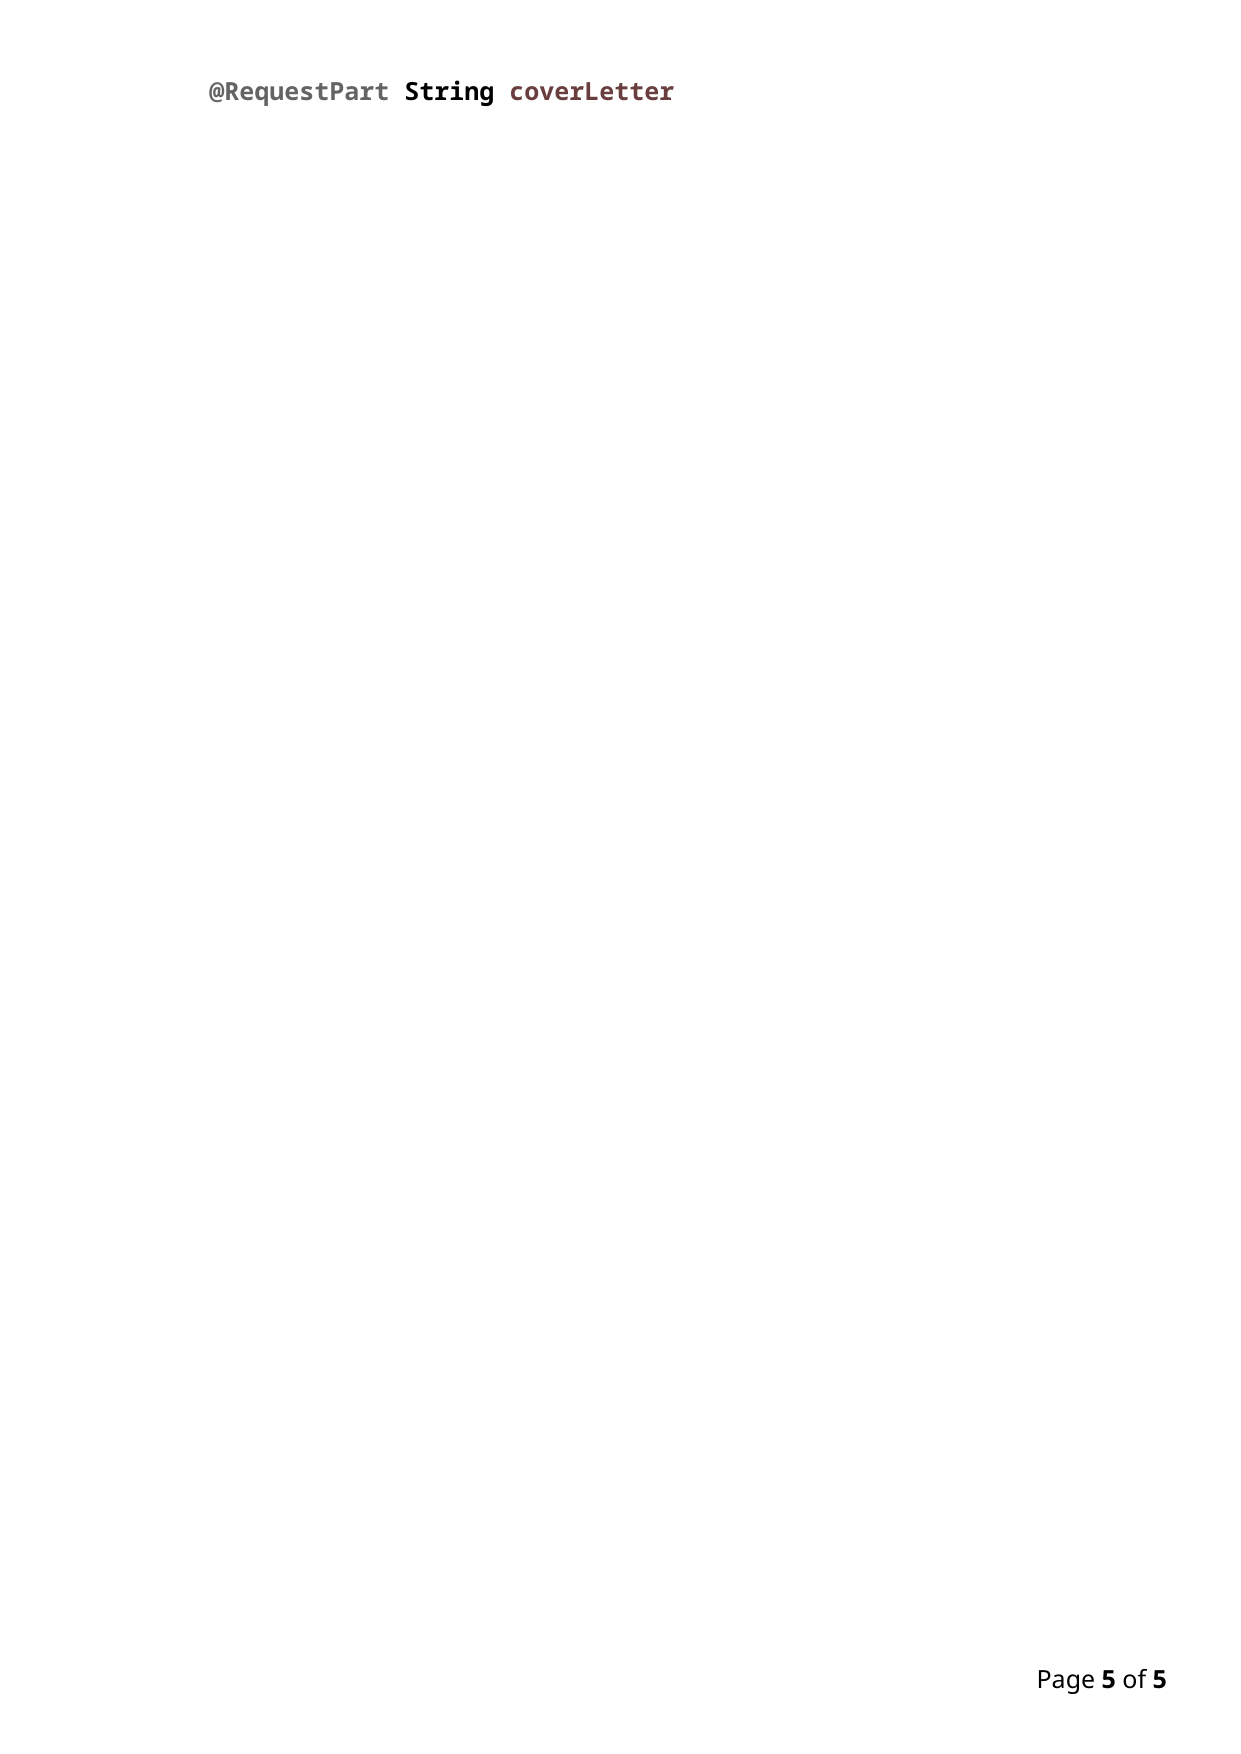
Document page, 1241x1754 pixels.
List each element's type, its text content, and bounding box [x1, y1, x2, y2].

text @RequestPart String coverLetter [59, 74, 1167, 108]
